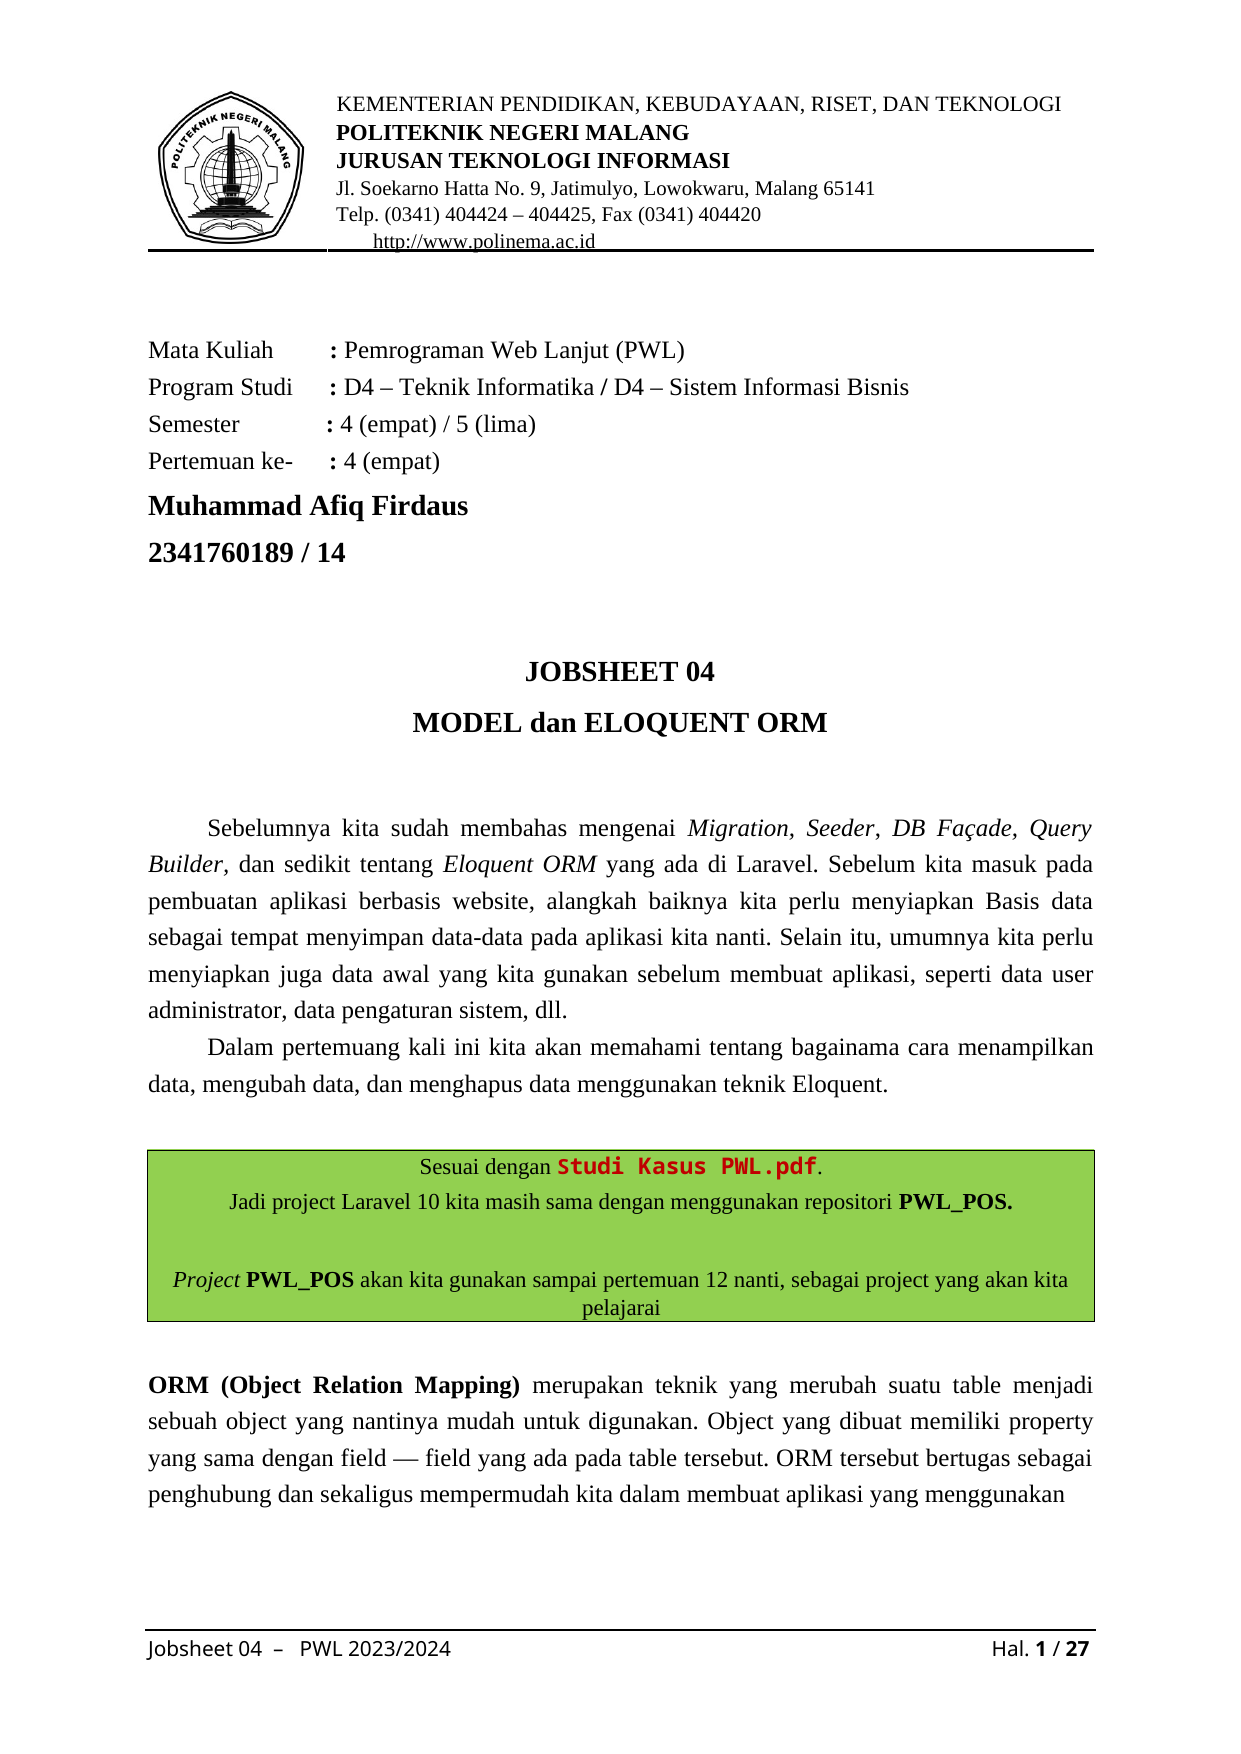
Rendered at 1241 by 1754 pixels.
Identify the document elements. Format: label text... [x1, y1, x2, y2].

text ORM (Object Relation Mapping) merupakan teknik yang merubah suatu table menjadi sebuah object yang nantinya mudah untuk digunakan. Object yang dibuat memiliki property yang sama dengan field — field yang ada pada table tersebut. ORM tersebut bertugas sebagai penghubung dan sekaligus mempermudah kita dalam membuat aplikasi yang menggunakan [148, 1370, 1094, 1508]
text Mata Kuliah : Pemrograman Web Lanjut (PWL) [148, 335, 1095, 364]
text Sebelumnya kita sudah membahas mengenai Migration, Seeder, DB Façade, Query Builder, dan sedikit tentang Eloquent ORM yang ada di Laravel. Sebelum kita masuk pada pembuatan aplikasi berbasis website, alangkah baiknya kita perlu menyiapkan Basis data sebagai tempat menyimpan data-data pada aplikasi kita nanti. Selain itu, umumnya kita perlu menyiapkan juga data awal yang kita gunakan sebelum membuat aplikasi, seperti data user administrator, data pengaturan sistem, dll. [148, 813, 1094, 1024]
text Sesuai dengan Studi Kasus PWL.pdf. [148, 1151, 1094, 1182]
text 2341760189 / 14 [148, 535, 1095, 569]
text Muhammad Afiq Firdaus [148, 488, 1095, 521]
text Jadi project Laravel 10 kita masih sama dengan menggunakan repositori PWL_POS. [148, 1188, 1094, 1215]
text Program Studi : D4 – Teknik Informatika / D4 – Sistem Informasi Bisnis [148, 372, 1095, 401]
text Pertemuan ke- : 4 (empat) [148, 446, 1095, 475]
text JOBSHEET 04 [148, 654, 1092, 688]
text Dalam pertemuang kali ini kita akan memahami tentang bagainama cara menampilkan data, mengubah data, dan menghapus data menggunakan teknik Eloquent. [148, 1032, 1094, 1097]
picture [158, 91, 306, 244]
text Semester : 4 (empat) / 5 (lima) [148, 409, 1095, 438]
text MODEL dan ELOQUENT ORM [148, 705, 1092, 738]
text Project PWL_POS akan kita gunakan sampai pertemuan 12 nanti, sebagai project yang akan kita pelajarai [148, 1265, 1094, 1321]
